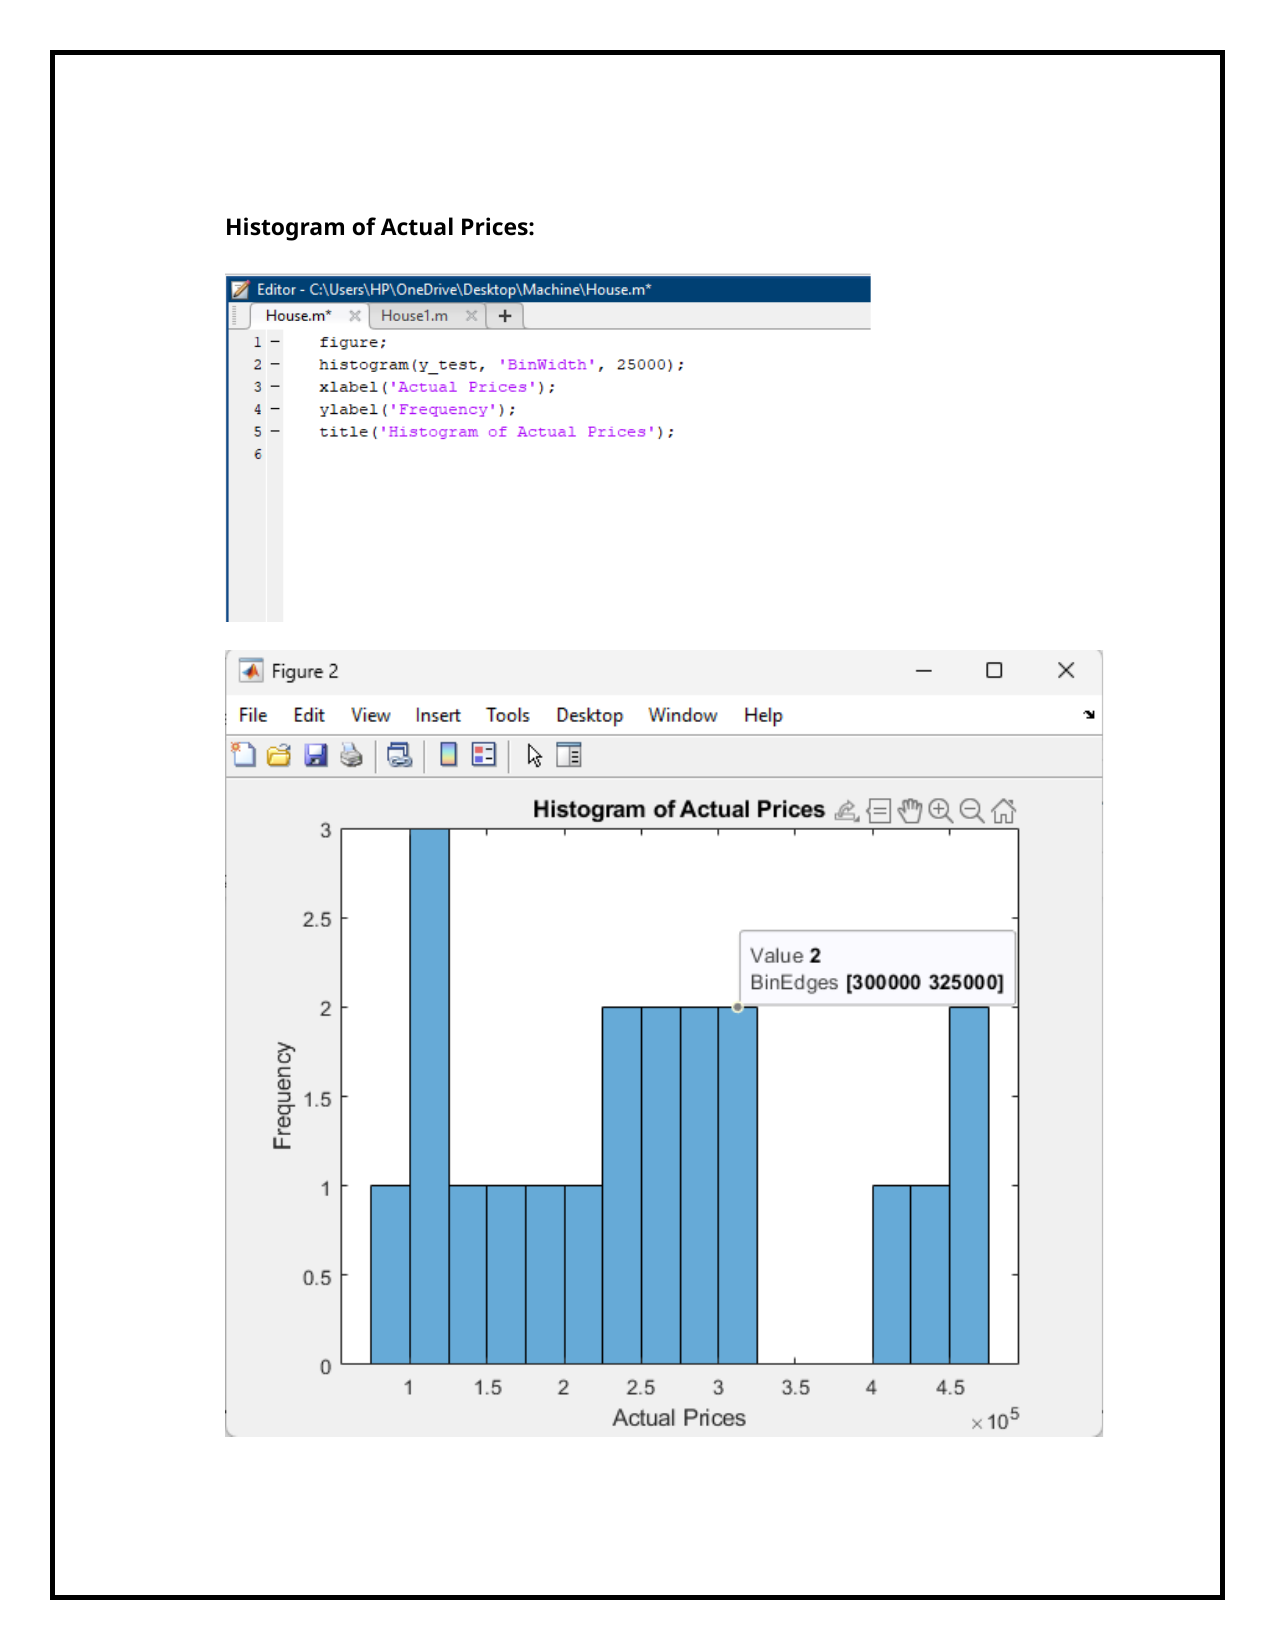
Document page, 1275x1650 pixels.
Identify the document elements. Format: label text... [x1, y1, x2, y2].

picture [225, 270, 871, 622]
picture [225, 650, 1104, 1437]
text Histogram of Actual Prices: [225, 210, 1125, 242]
